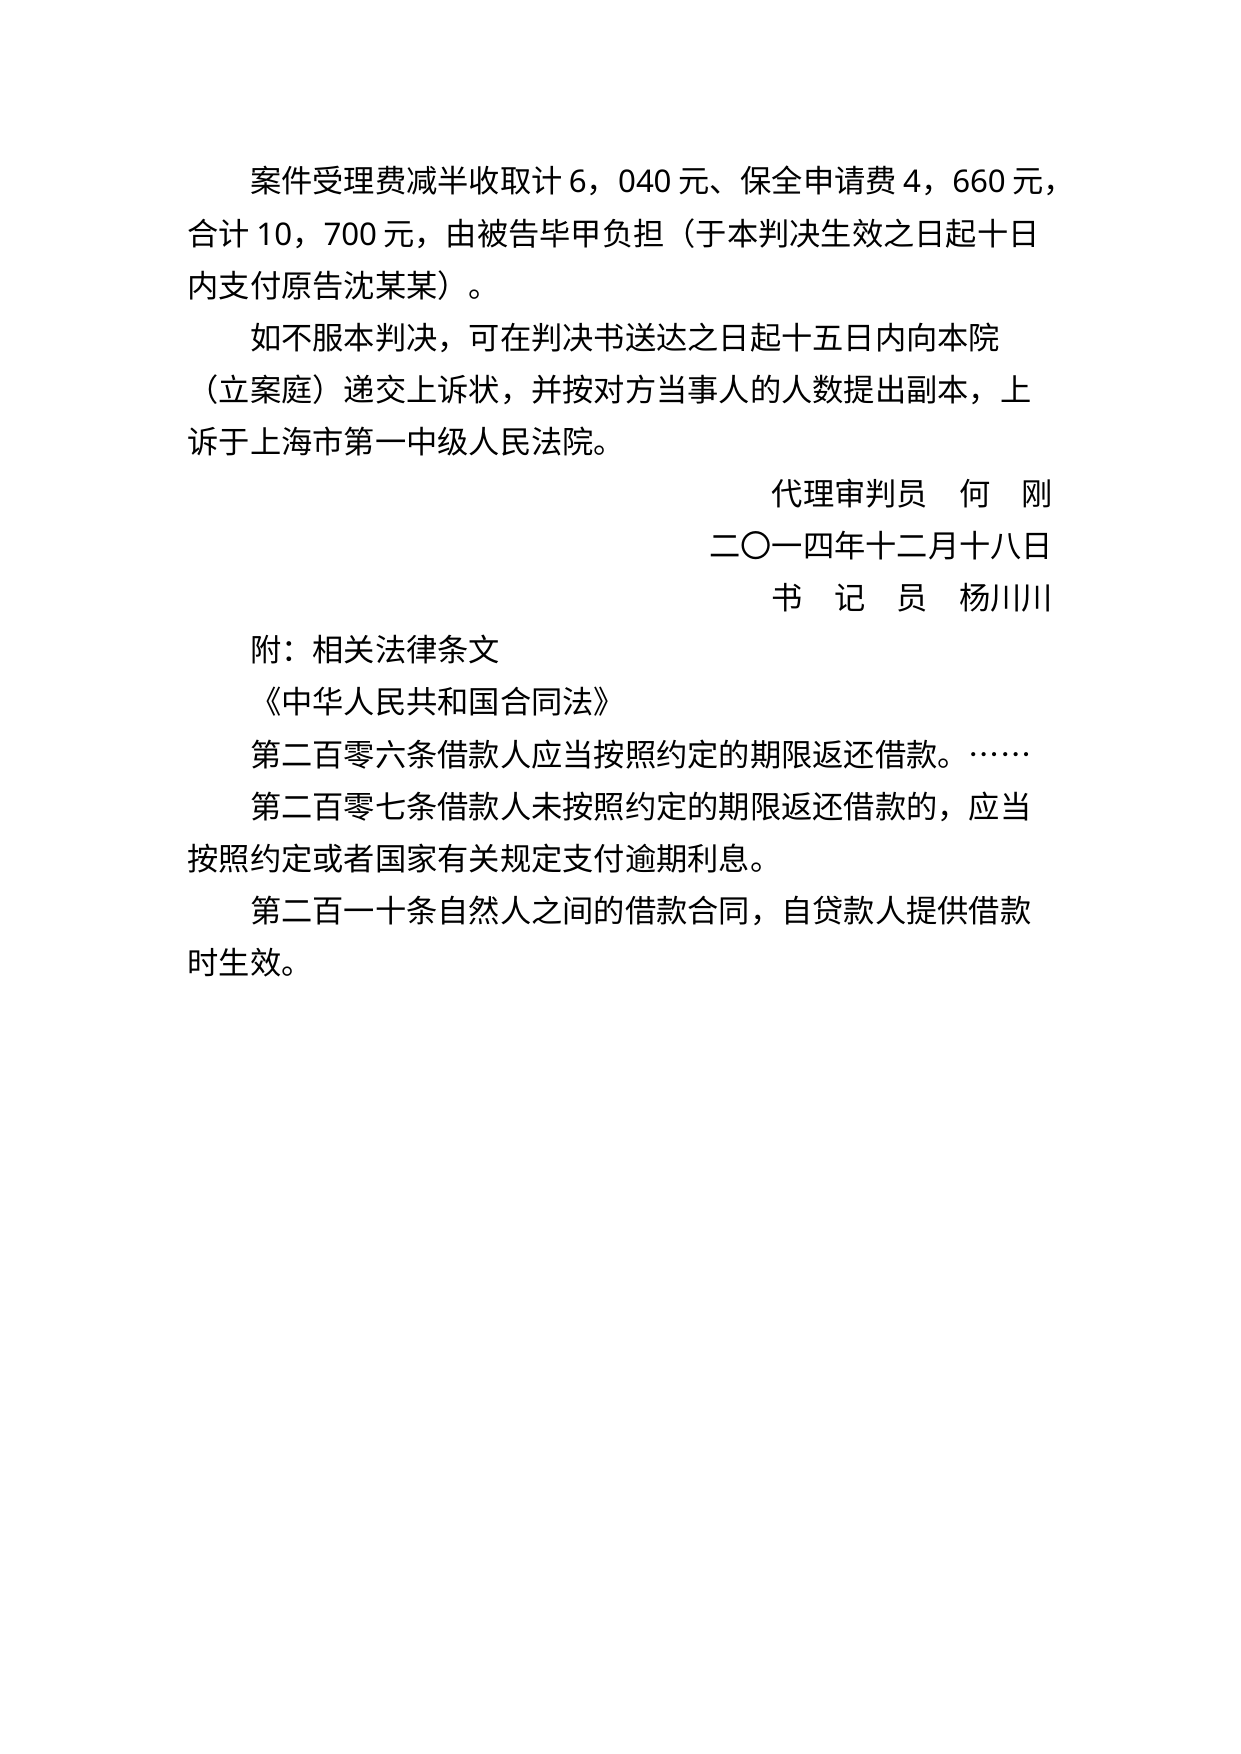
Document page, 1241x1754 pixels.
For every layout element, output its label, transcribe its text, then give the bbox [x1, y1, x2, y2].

text 案件受理费减半收取计6，040元、保全申请费4，660元，合计10，700元，由被告毕甲负担（于本判决生效之日起十日内支付原告沈某某）。 [187, 150, 1053, 306]
text 附：相关法律条文 [187, 619, 1053, 671]
text 如不服本判决，可在判决书送达之日起十五日内向本院（立案庭）递交上诉状，并按对方当事人的人数提出副本，上诉于上海市第一中级人民法院。 [187, 306, 1053, 462]
text 书 记 员 杨川川 [187, 567, 1053, 619]
text 第二百一十条自然人之间的借款合同，自贷款人提供借款时生效。 [187, 879, 1053, 983]
text 第二百零七条借款人未按照约定的期限返还借款的，应当按照约定或者国家有关规定支付逾期利息。 [187, 775, 1053, 879]
text 代理审判员 何 刚 [187, 462, 1053, 514]
text 第二百零六条借款人应当按照约定的期限返还借款。…… [187, 723, 1053, 775]
text 二〇一四年十二月十八日 [187, 514, 1053, 567]
text 《中华人民共和国合同法》 [187, 671, 1053, 723]
